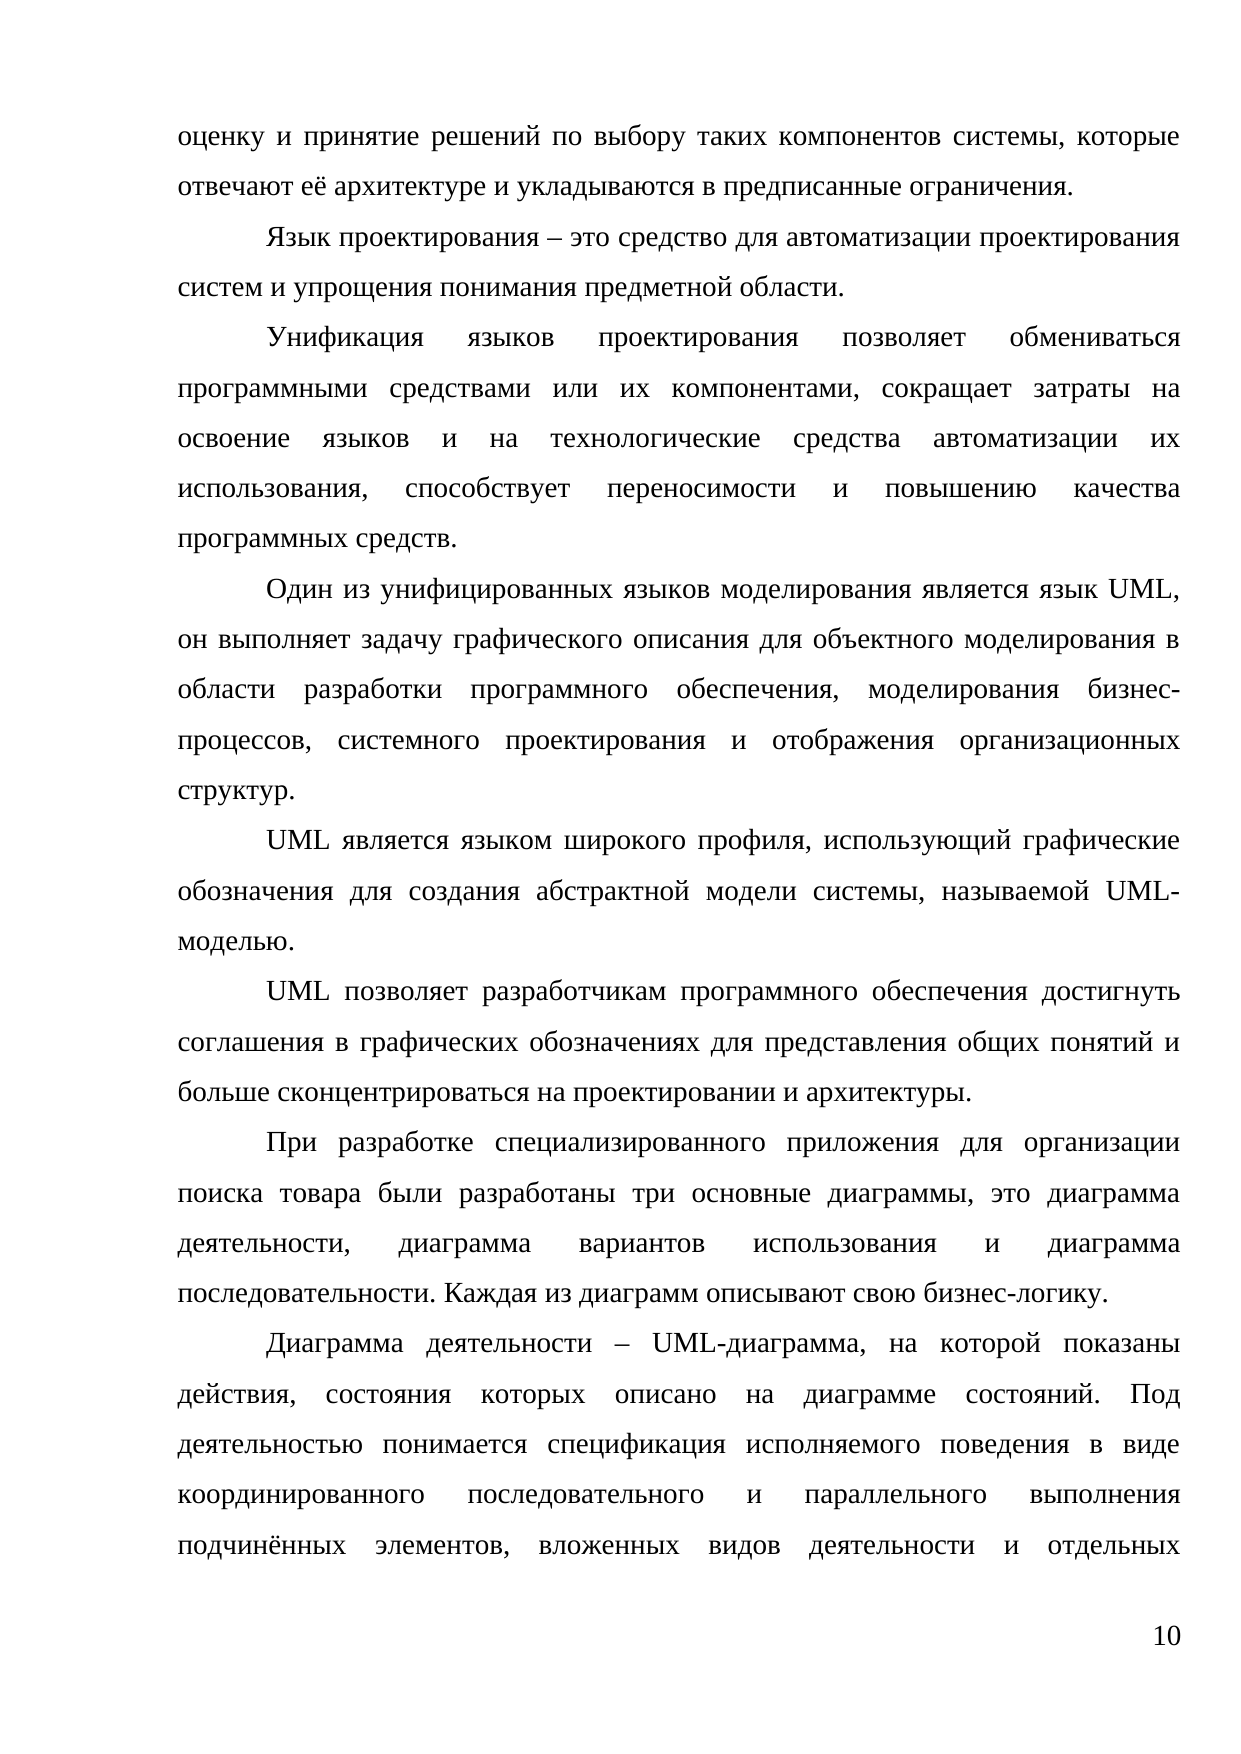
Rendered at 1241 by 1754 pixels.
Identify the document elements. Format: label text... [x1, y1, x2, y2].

text Один из унифицированных языков моделирования является язык UML, он выполняет задачу графического описания для объектного моделирования в области разработки программного обеспечения, моделирования бизнес-процессов, системного проектирования и отображения организационных структур. [177, 571, 1181, 806]
text При разработке специализированного приложения для организации поиска товара были разработаны три основные диаграммы, это диаграмма деятельности, диаграмма вариантов использования и диаграмма последовательности. Каждая из диаграмм описывают свою бизнес-логику. [177, 1124, 1181, 1309]
text UML позволяет разработчикам программного обеспечения достигнуть соглашения в графических обозначениях для представления общих понятий и больше сконцентрироваться на проектировании и архитектуры. [177, 973, 1181, 1108]
text Язык проектирования – это средство для автоматизации проектирования систем и упрощения понимания предметной области. [177, 219, 1181, 303]
text Унификация языков проектирования позволяет обмениваться программными средствами или их компонентами, сокращает затраты на освоение языков и на технологические средства автоматизации их использования, способствует переносимости и повышению качества программных средств. [177, 319, 1181, 554]
text UML является языком широкого профиля, использующий графические обозначения для создания абстрактной модели системы, называемой UML-моделью. [177, 822, 1181, 957]
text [177, 118, 1181, 202]
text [177, 1326, 1181, 1560]
